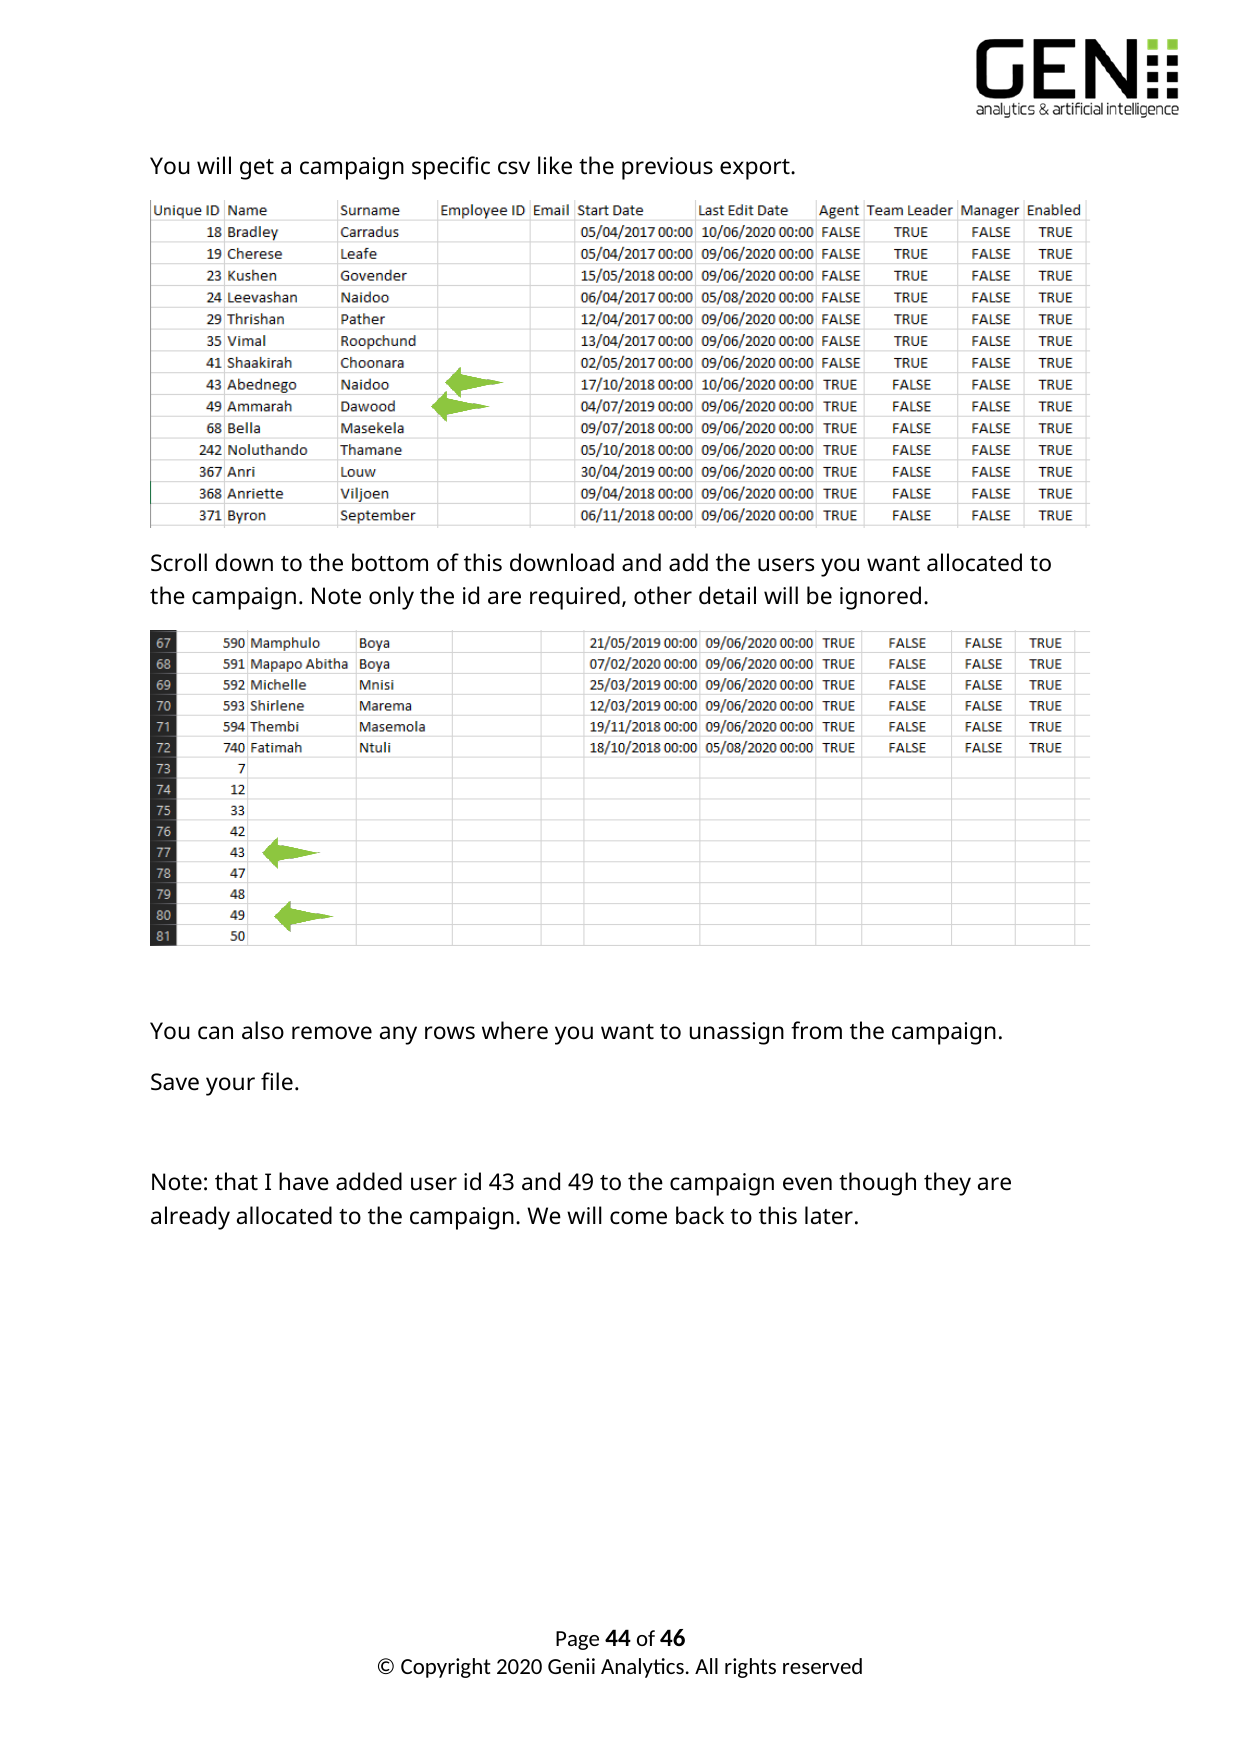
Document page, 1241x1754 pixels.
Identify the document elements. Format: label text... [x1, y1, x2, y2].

picture [150, 200, 1091, 528]
text Save your file. [150, 1065, 1090, 1097]
picture [150, 630, 1091, 948]
picture [959, 23, 1197, 132]
text You will get a campaign specific csv like the previous export. [150, 150, 1090, 181]
text You can also remove any rows where you want to unassign from the campaign. [150, 1015, 1090, 1046]
text Scroll down to the bottom of this download and add the users you want allocated to the campaign. Note only the id are required, other detail will be ignored. [150, 546, 1090, 611]
text Note: that I have added user id 43 and 49 to the campaign even though they are already allocated to the campaign. We will come back to this later. [150, 1166, 1090, 1231]
